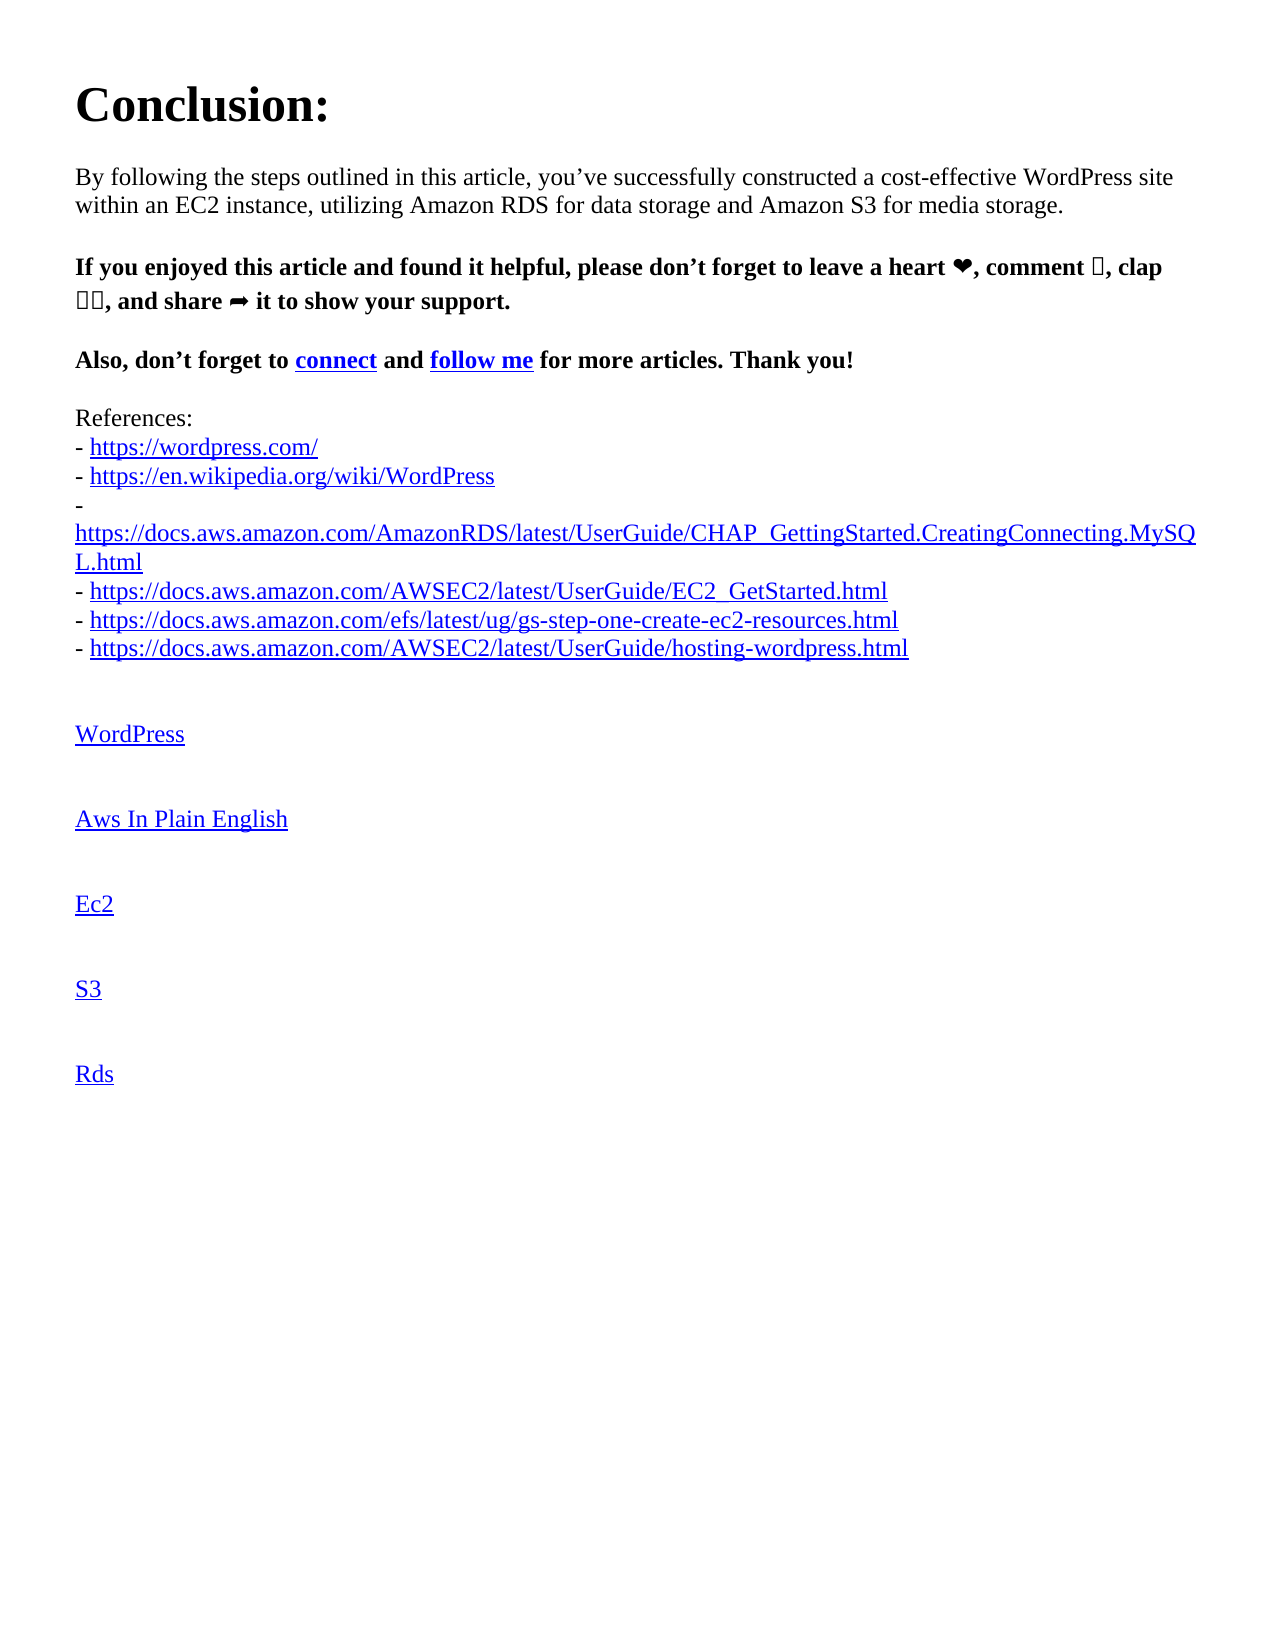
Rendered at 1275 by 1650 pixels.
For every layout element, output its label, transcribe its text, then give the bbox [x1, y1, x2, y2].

text WordPress [75, 719, 1200, 748]
text Rds [75, 1059, 1200, 1087]
text Also, don’t forget to connect and follow me for more articles. Thank you! [75, 346, 1200, 374]
text S3 [75, 974, 1200, 1003]
text Ec2 [75, 889, 1200, 918]
subtitle Conclusion: [75, 75, 1200, 132]
text Aws In Plain English [75, 804, 1200, 833]
text By following the steps outlined in this article, you’ve successfully constructed a cost-effective WordPress site within an EC2 instance, utilizing Amazon RDS for data storage and Amazon S3 for media storage. [75, 162, 1200, 219]
text References: - https://wordpress.com/ - https://en.wikipedia.org/wiki/WordPress - https://docs.aws.amazon.com/AmazonRDS/latest/UserGuide/CHAP_GettingStarted.CreatingConnecting.MySQL.html - https://docs.aws.amazon.com/AWSEC2/latest/UserGuide/EC2_GetStarted.html - https://docs.aws.amazon.com/efs/latest/ug/gs-step-one-create-ec2-resources.html - https://docs.aws.amazon.com/AWSEC2/latest/UserGuide/hosting-wordpress.html [75, 403, 1200, 662]
text If you enjoyed this article and found it helpful, please don’t forget to leave a heart ❤, comment 💬, clap 👏🏻, and share ➦ it to show your support. [75, 248, 1200, 316]
